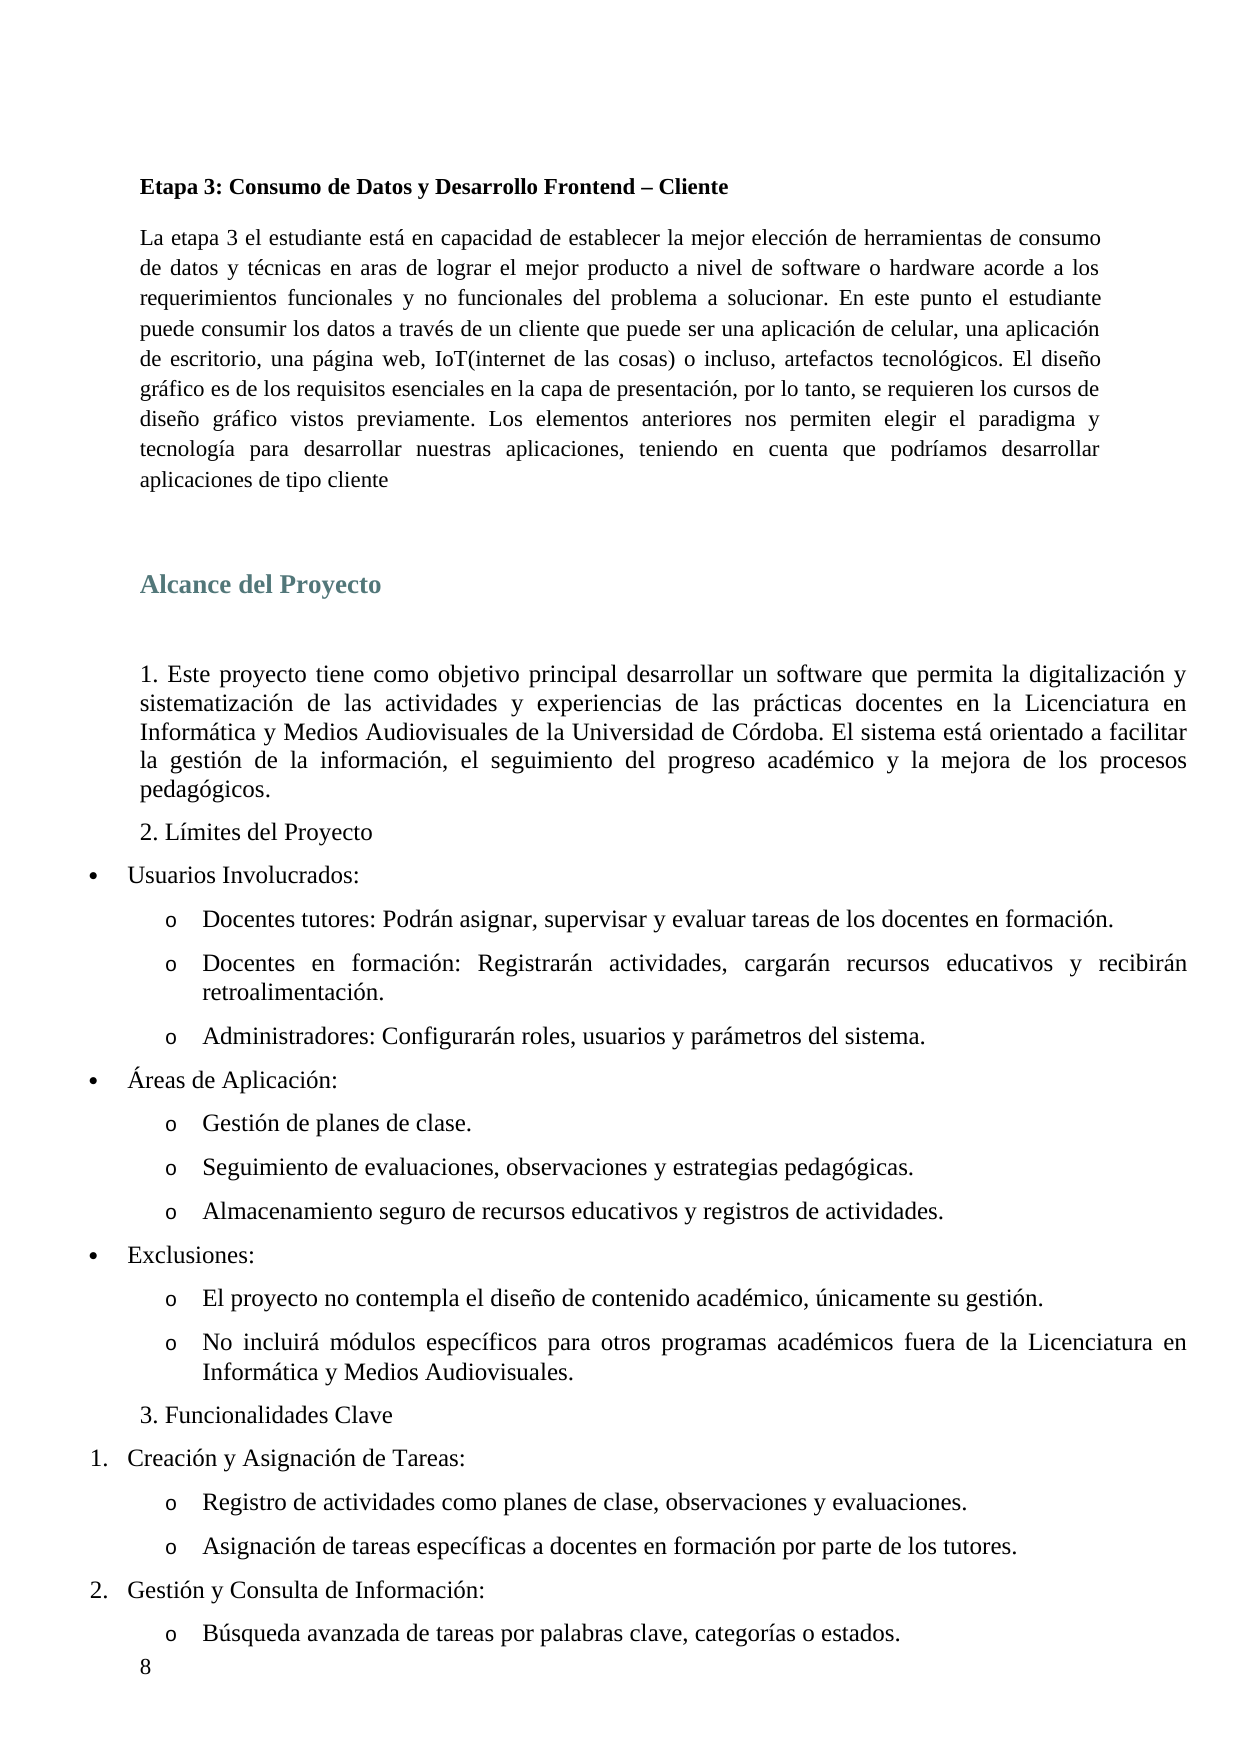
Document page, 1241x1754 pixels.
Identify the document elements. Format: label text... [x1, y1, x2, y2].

subtitle Asignación de tareas específicas a docentes en formación por parte de los tutores. [164, 1531, 1188, 1560]
subtitle Alcance del Proyecto [139, 568, 1188, 599]
subtitle 2. Límites del Proyecto [139, 817, 1188, 846]
subtitle Docentes tutores: Podrán asignar, supervisar y evaluar tareas de los docentes en formación. [164, 904, 1188, 933]
subtitle Gestión de planes de clase. [164, 1108, 1188, 1138]
subtitle Áreas de Aplicación: [89, 1065, 1188, 1093]
subtitle 3. Funcionalidades Clave [139, 1400, 1188, 1429]
subtitle Almacenamiento seguro de recursos educativos y registros de actividades. [164, 1196, 1188, 1226]
subtitle No incluirá módulos específicos para otros programas académicos fuera de la Licenciatura en Informática y Medios Audiovisuales. [164, 1327, 1188, 1386]
subtitle Exclusiones: [89, 1240, 1188, 1269]
subtitle Seguimiento de evaluaciones, observaciones y estrategias pedagógicas. [164, 1152, 1188, 1182]
subtitle El proyecto no contempla el diseño de contenido académico, únicamente su gestión. [164, 1283, 1188, 1313]
subtitle Usuarios Involucrados: [89, 861, 1188, 889]
subtitle Docentes en formación: Registrarán actividades, cargarán recursos educativos y recibirán retroalimentación. [164, 948, 1188, 1006]
subtitle Registro de actividades como planes de clase, observaciones y evaluaciones. [164, 1487, 1188, 1516]
subtitle Gestión y Consulta de Información: [89, 1575, 1188, 1604]
subtitle Búsqueda avanzada de tareas por palabras clave, categorías o estados. [164, 1618, 1188, 1648]
subtitle Etapa 3: Consumo de Datos y Desarrollo Frontend – Cliente [139, 173, 1188, 199]
text La etapa 3 el estudiante está en capacidad de establecer la mejor elección de herramientas de consumo de datos y técnicas en aras de lograr el mejor producto a nivel de software o hardware acorde a los requerimientos funcionales y no funcionales del problema a solucionar. En este punto el estudiante puede consumir los datos a través de un cliente que puede ser una aplicación de celular, una aplicación de escritorio, una página web, IoT(internet de las cosas) o incluso, artefactos tecnológicos. El diseño gráfico es de los requisitos esenciales en la capa de presentación, por lo tanto, se requieren los cursos de diseño gráfico vistos previamente. Los elementos anteriores nos permiten elegir el paradigma y tecnología para desarrollar nuestras aplicaciones, teniendo en cuenta que podríamos desarrollar aplicaciones de tipo cliente [139, 224, 1101, 492]
subtitle 1. Este proyecto tiene como objetivo principal desarrollar un software que permita la digitalización y sistematización de las actividades y experiencias de las prácticas docentes en la Licenciatura en Informática y Medios Audiovisuales de la Universidad de Córdoba. El sistema está orientado a facilitar la gestión de la información, el seguimiento del progreso académico y la mejora de los procesos pedagógicos. [139, 659, 1188, 803]
subtitle Creación y Asignación de Tareas: [89, 1443, 1188, 1472]
subtitle Administradores: Configurarán roles, usuarios y parámetros del sistema. [164, 1021, 1188, 1050]
